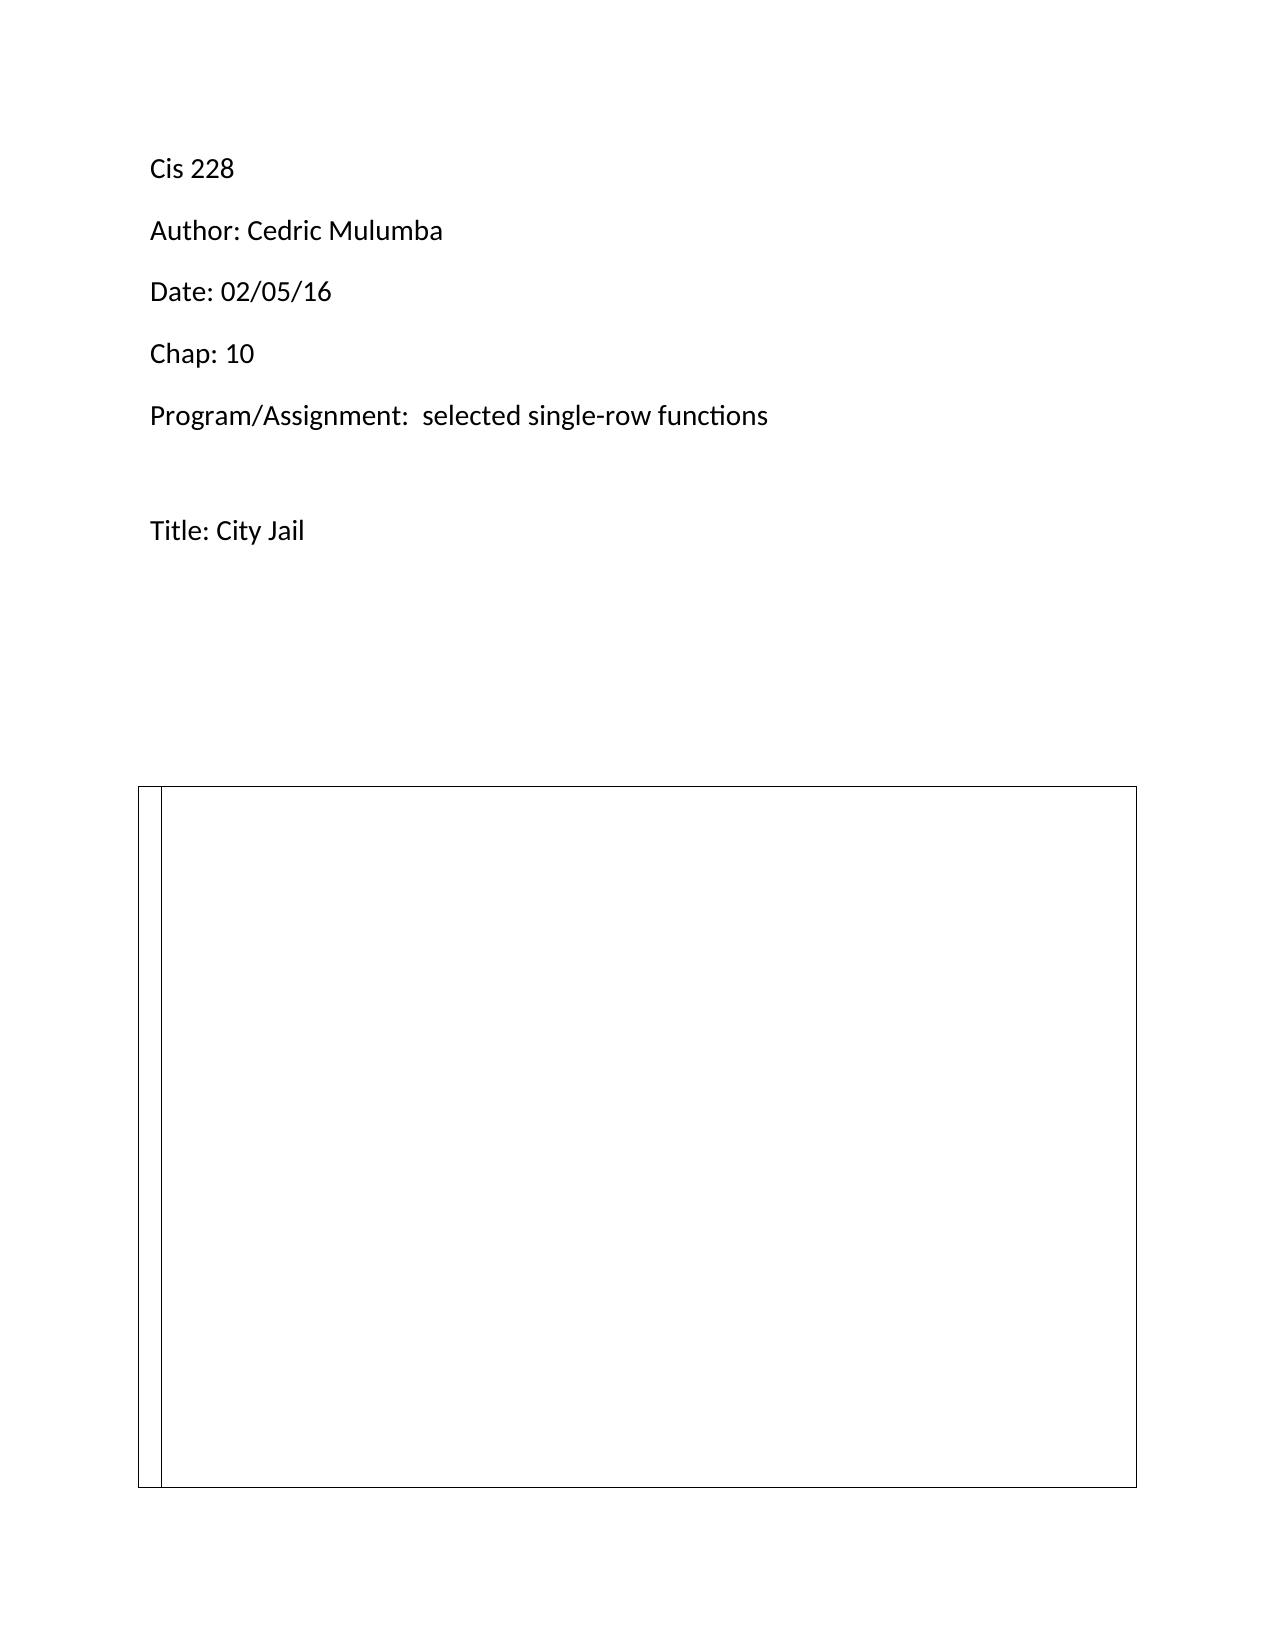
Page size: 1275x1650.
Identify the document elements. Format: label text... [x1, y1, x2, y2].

table_header [139, 787, 161, 1487]
text Date: 02/05/16 [150, 273, 1125, 309]
text Author: Cedric Mulumba [150, 212, 1125, 247]
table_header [162, 787, 1136, 1487]
text Cis 228 [150, 150, 1125, 186]
text Program/Assignment: selected single-row functions [150, 397, 1125, 433]
text Chap: 10 [150, 335, 1125, 371]
text Title: City Jail [150, 512, 1125, 547]
